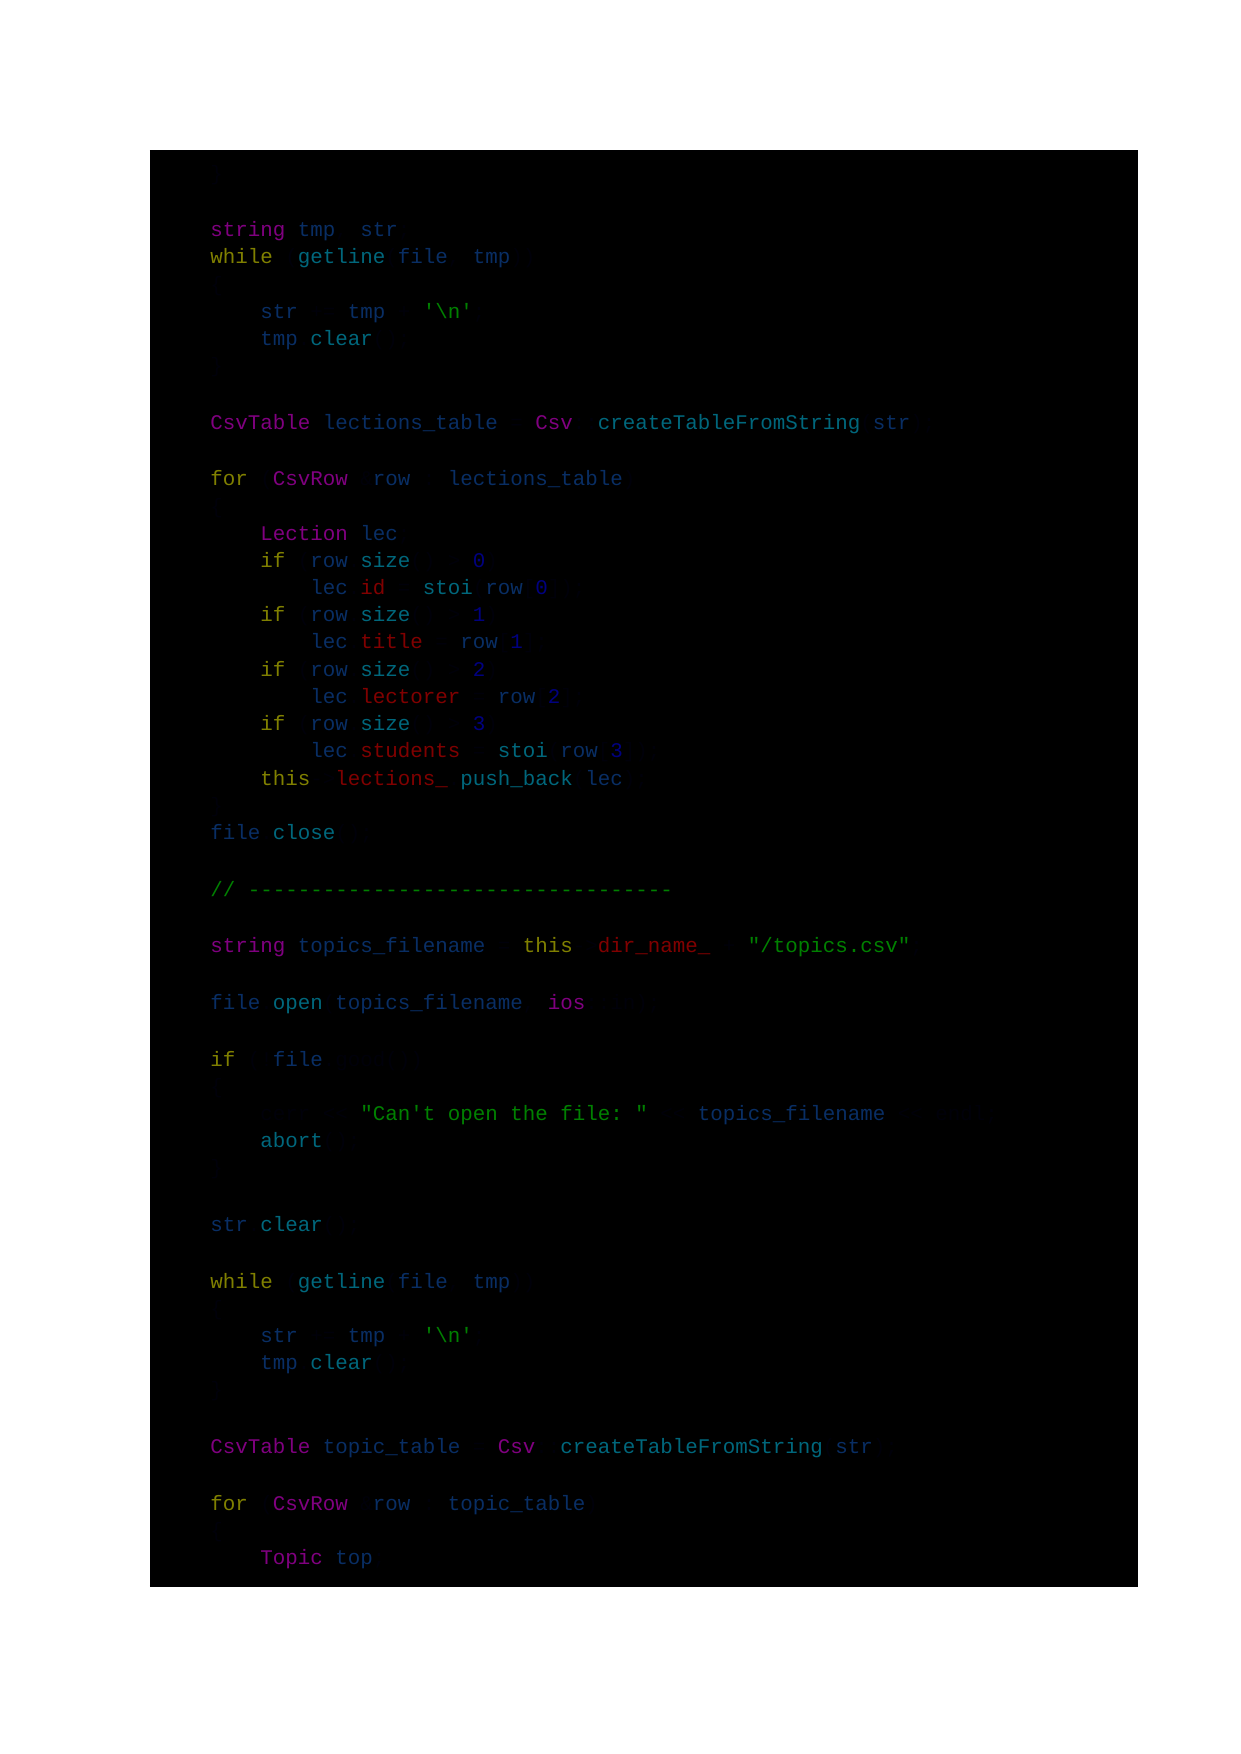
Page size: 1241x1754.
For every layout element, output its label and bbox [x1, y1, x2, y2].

table_cell [152, 152, 1136, 1585]
